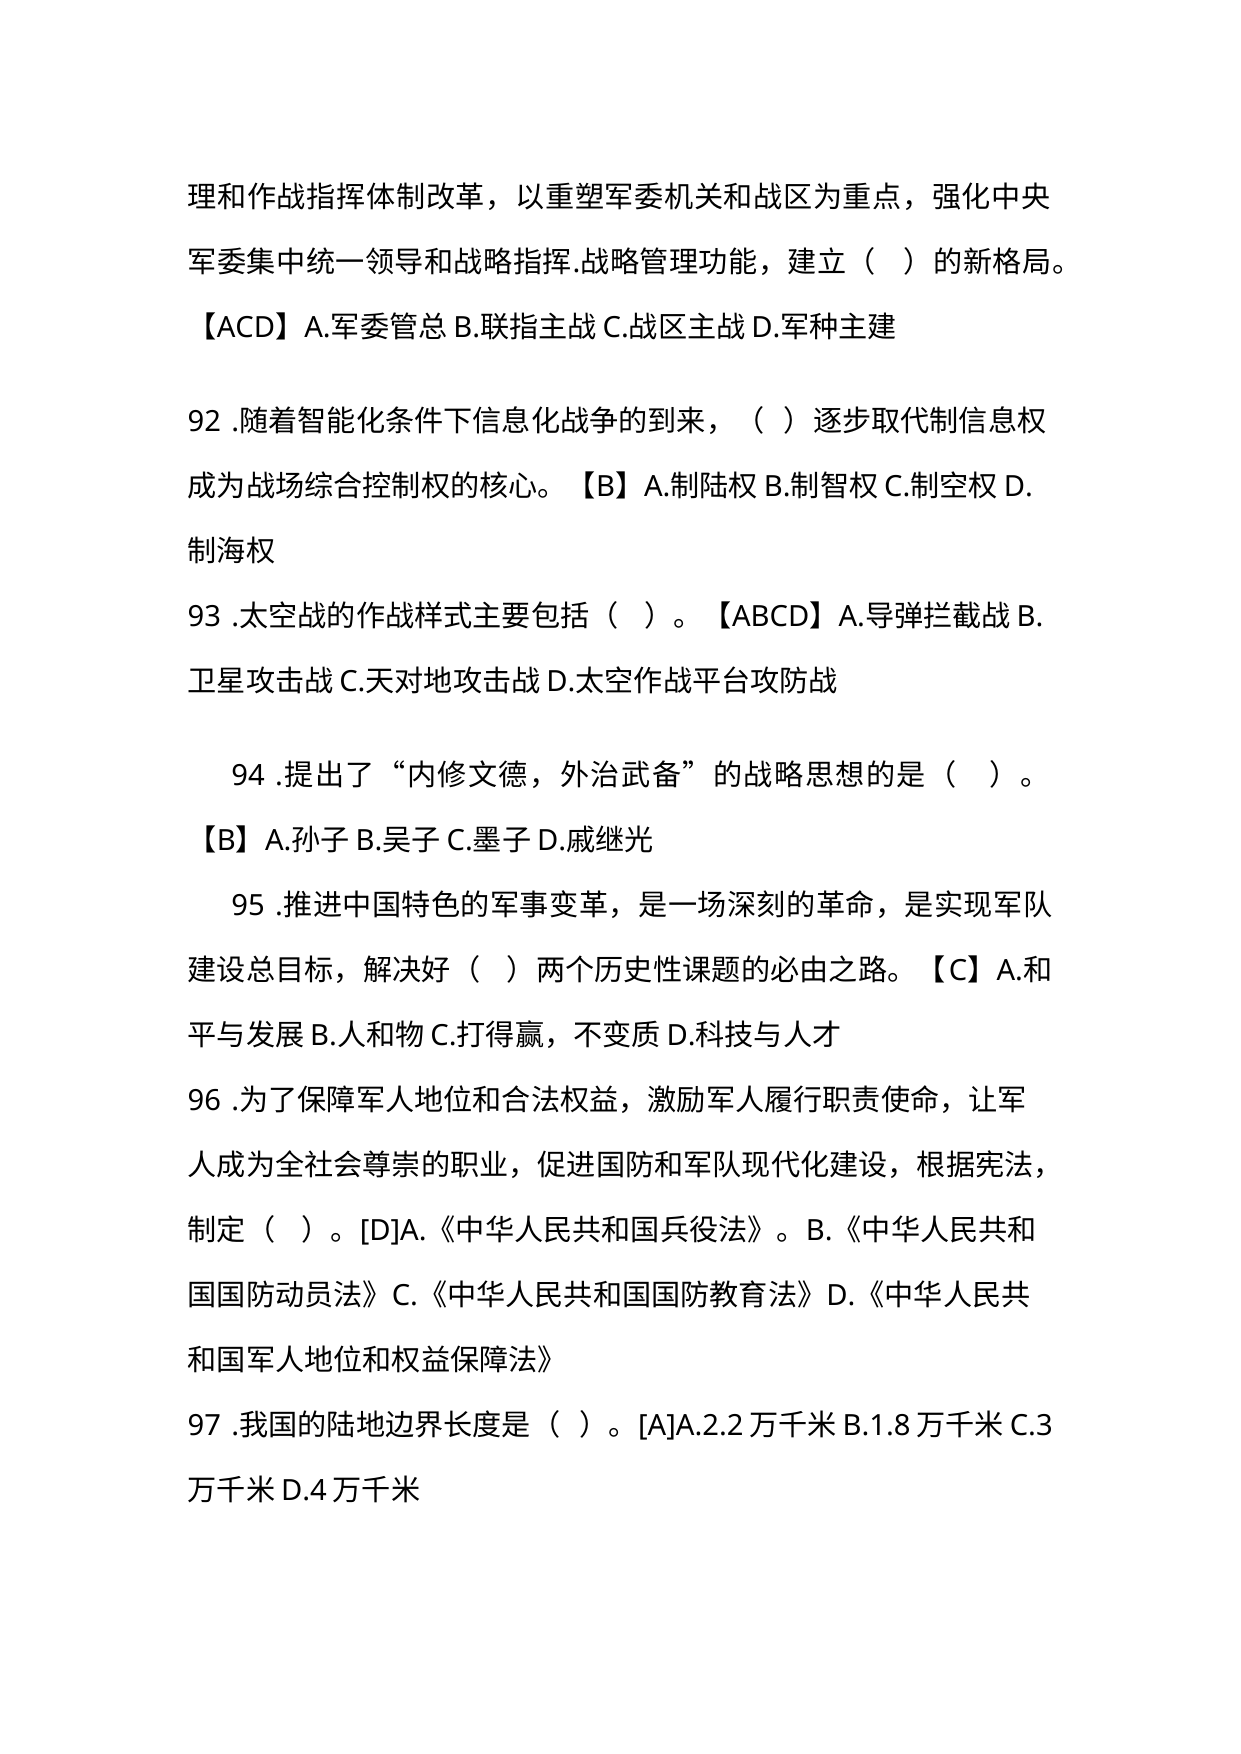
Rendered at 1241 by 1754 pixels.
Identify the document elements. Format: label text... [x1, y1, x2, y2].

list .推进中国特色的军事变革，是一场深刻的革命，是实现军队建设总目标，解决好（ ）两个历史性课题的必由之路。【C】A.和平与发展B.人和物C.打得赢，不变质D.科技与人才 [187, 870, 1052, 1065]
list .太空战的作战样式主要包括（ ）。【ABCD】A.导弹拦截战B.卫星攻击战C.天对地攻击战D.太空作战平台攻防战 [187, 581, 1053, 711]
list .我国的陆地边界长度是（ ）。[A]A.2.2万千米B.1.8万千米C.3万千米D.4万千米 [187, 1390, 1053, 1520]
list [187, 162, 1052, 357]
list .为了保障军人地位和合法权益，激励军人履行职责使命，让军人成为全社会尊崇的职业，促进国防和军队现代化建设，根据宪法，制定（ ）。[D]A.《中华人民共和国兵役法》。B.《中华人民共和国国防动员法》C.《中华人民共和国国防教育法》D.《中华人民共和国军人地位和权益保障法》 [187, 1065, 1053, 1390]
list .提出了“内修文德，外治武备”的战略思想的是（ ）。【B】A.孙子B.吴子C.墨子D.戚继光 [187, 740, 1052, 870]
list .随着智能化条件下信息化战争的到来，（ ）逐步取代制信息权成为战场综合控制权的核心。【B】A.制陆权B.制智权C.制空权D.制海权 [187, 386, 1053, 581]
